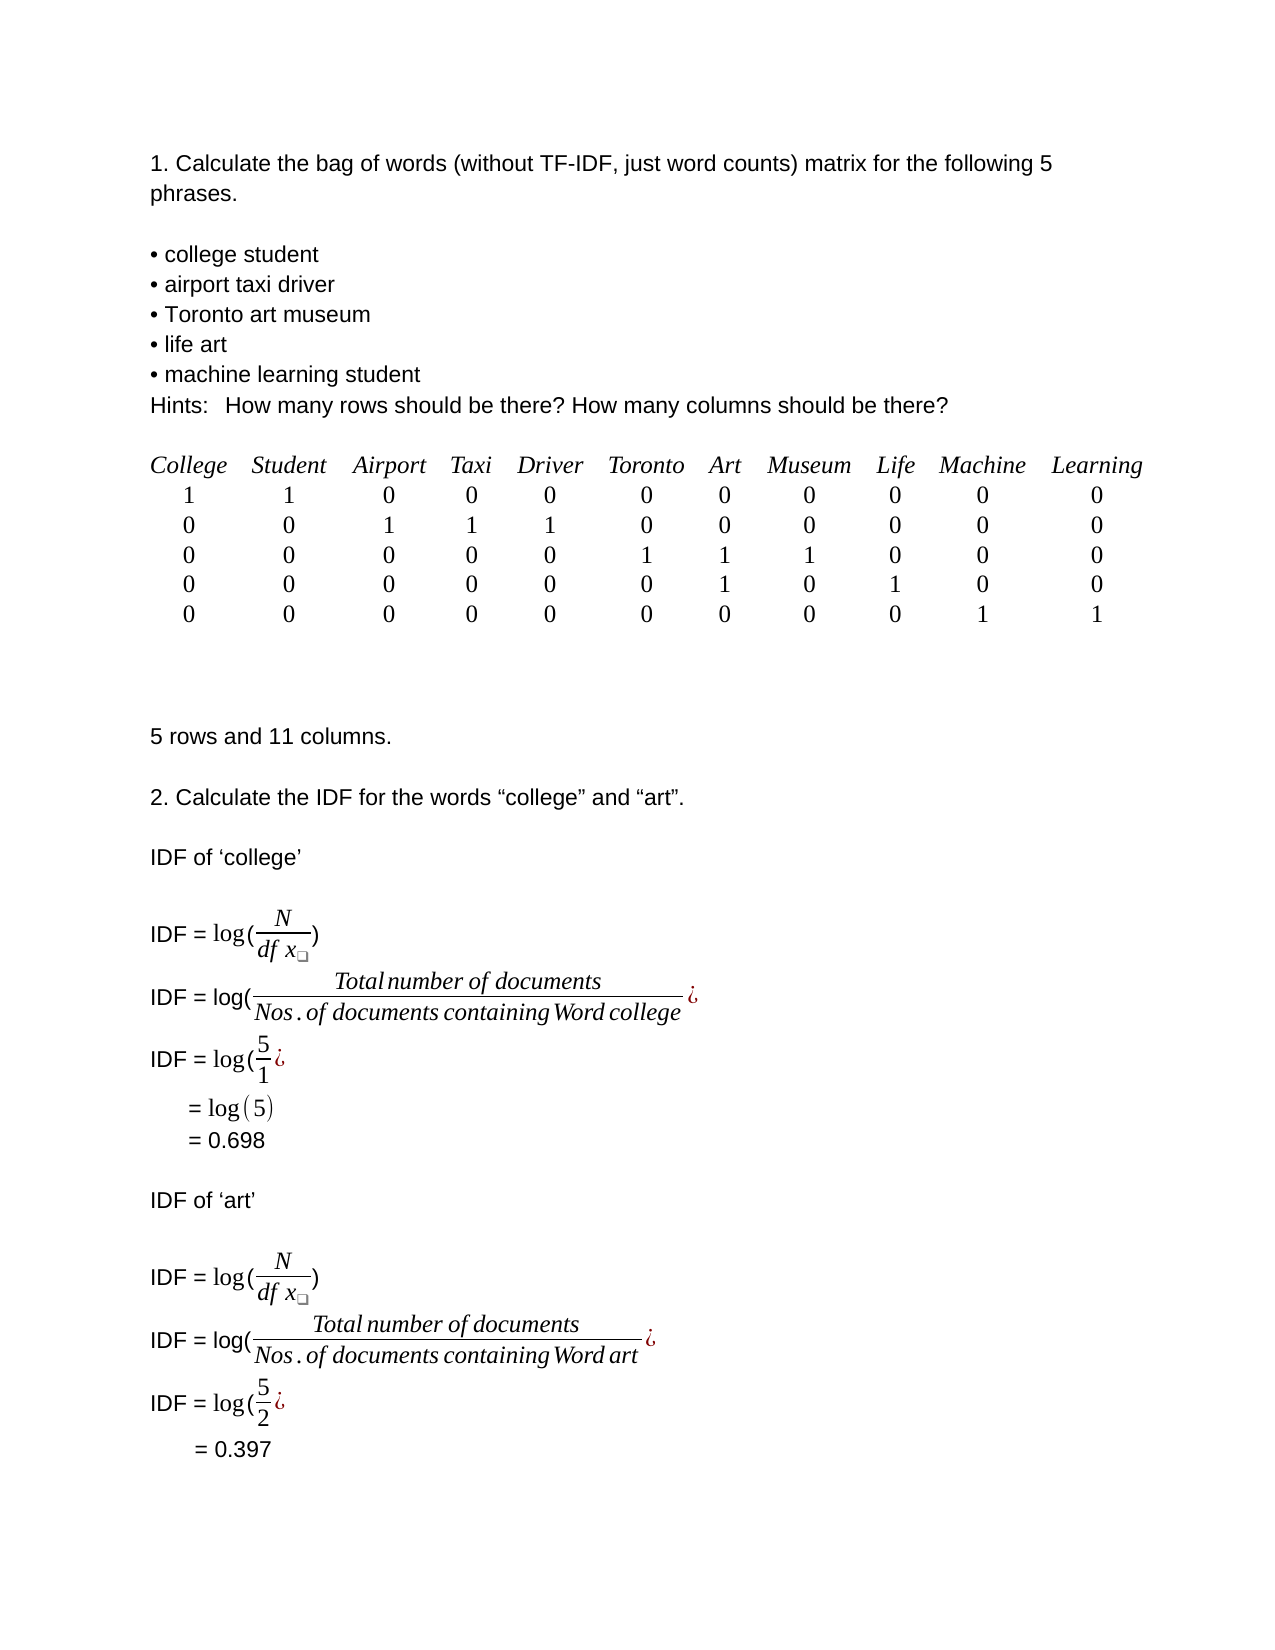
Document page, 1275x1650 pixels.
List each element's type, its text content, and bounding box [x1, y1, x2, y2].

text • college student [150, 241, 1125, 267]
text 5 rows and 11 columns. [150, 723, 1125, 749]
text = 0.698 [150, 1127, 1125, 1153]
text IDF = () [150, 1248, 1125, 1307]
text 2. Calculate the IDF for the words “college” and “art”. [150, 783, 1125, 810]
text IDF of ‘college’ [150, 844, 1125, 870]
text = [150, 1093, 1125, 1123]
text IDF = log( [150, 1311, 1125, 1370]
text IDF = ( [150, 1374, 1125, 1433]
text • machine learning student [150, 361, 1125, 388]
text 1. Calculate the bag of words (without TF-IDF, just word counts) matrix for the following 5 phrases. [150, 150, 1125, 207]
text IDF = ( [150, 1030, 1125, 1089]
text • airport taxi driver [150, 271, 1125, 297]
text Hints: How many rows should be there? How many columns should be there? [150, 392, 1125, 418]
text = 0.397 [150, 1436, 1125, 1463]
text IDF = log( [150, 967, 1125, 1026]
text IDF = () [150, 904, 1125, 963]
text • Toronto art museum [150, 301, 1125, 327]
text IDF of ‘art’ [150, 1187, 1125, 1214]
text • life art [150, 331, 1125, 358]
